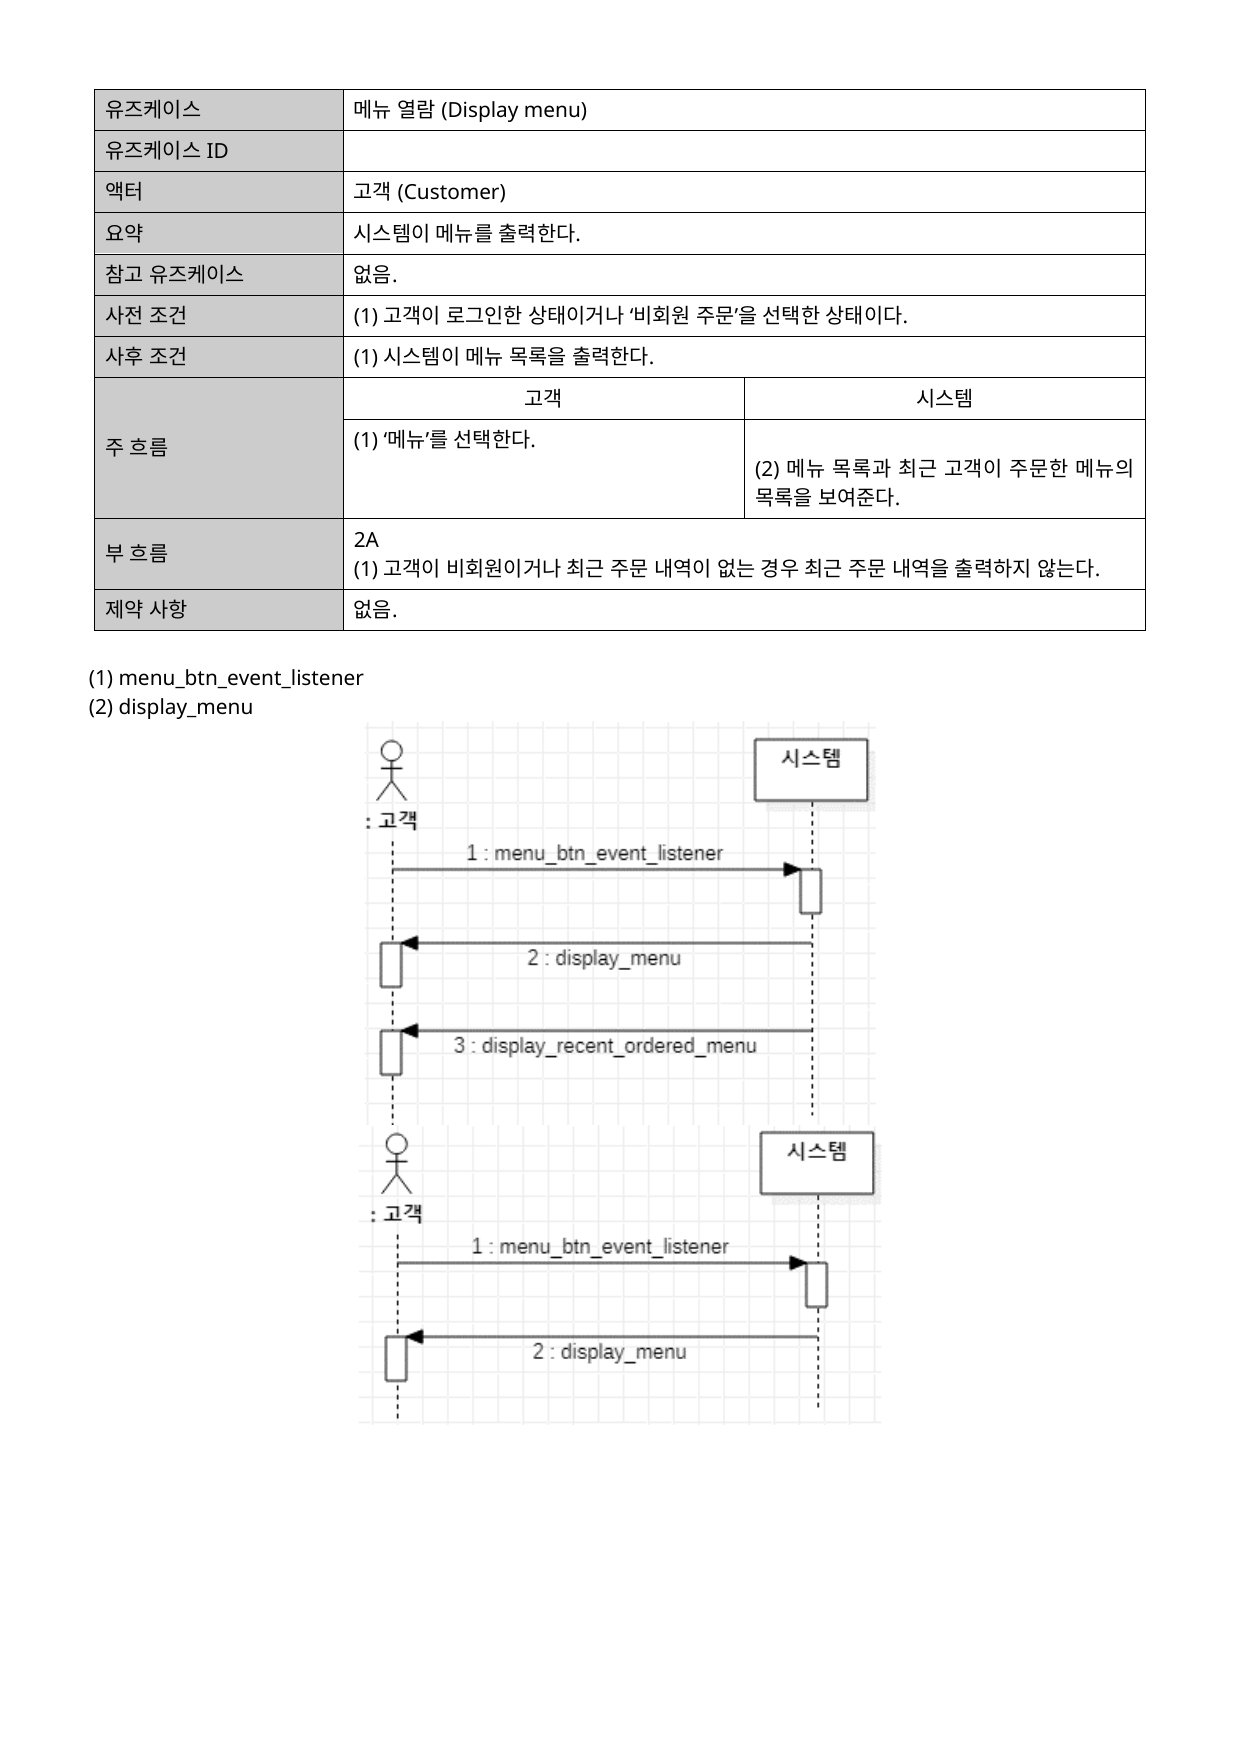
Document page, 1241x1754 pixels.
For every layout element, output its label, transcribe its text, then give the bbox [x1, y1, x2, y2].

table_cell 고객 (Customer) [344, 172, 1145, 212]
table_cell 유즈케이스 ID [95, 131, 343, 171]
table_cell 사후 조건 [95, 337, 343, 377]
table_cell 제약 사항 [95, 590, 343, 630]
table_cell 시스템이 메뉴를 출력한다. [344, 213, 1145, 253]
table_header 유즈케이스 [95, 90, 343, 130]
table_cell (2) 메뉴 목록과 최근 고객이 주문한 메뉴의 목록을 보여준다. [745, 420, 1145, 518]
table_cell 참고 유즈케이스 [95, 255, 343, 295]
table_cell 시스템 [745, 378, 1145, 418]
table_cell 부 흐름 [95, 519, 343, 589]
table_cell 주 흐름 [95, 378, 343, 518]
table_cell 없음. [344, 255, 1145, 295]
table_cell 액터 [95, 172, 343, 212]
picture [358, 721, 882, 1425]
table_cell (1) 고객이 로그인한 상태이거나 ‘비회원 주문’을 선택한 상태이다. [344, 296, 1145, 336]
table_cell 고객 [344, 378, 744, 418]
text (1) menu_btn_event_listener [88, 663, 1152, 691]
table_cell [344, 131, 1145, 171]
table_cell 요약 [95, 213, 343, 253]
table_header 메뉴 열람 (Display menu) [344, 90, 1145, 130]
table_cell 없음. [344, 590, 1145, 630]
table_cell (1) ‘메뉴’를 선택한다. [344, 420, 744, 518]
table_cell (1) 시스템이 메뉴 목록을 출력한다. [344, 337, 1145, 377]
text (2) display_menu [88, 692, 1152, 720]
table_cell 2A (1) 고객이 비회원이거나 최근 주문 내역이 없는 경우 최근 주문 내역을 출력하지 않는다. [344, 519, 1145, 589]
table_cell 사전 조건 [95, 296, 343, 336]
